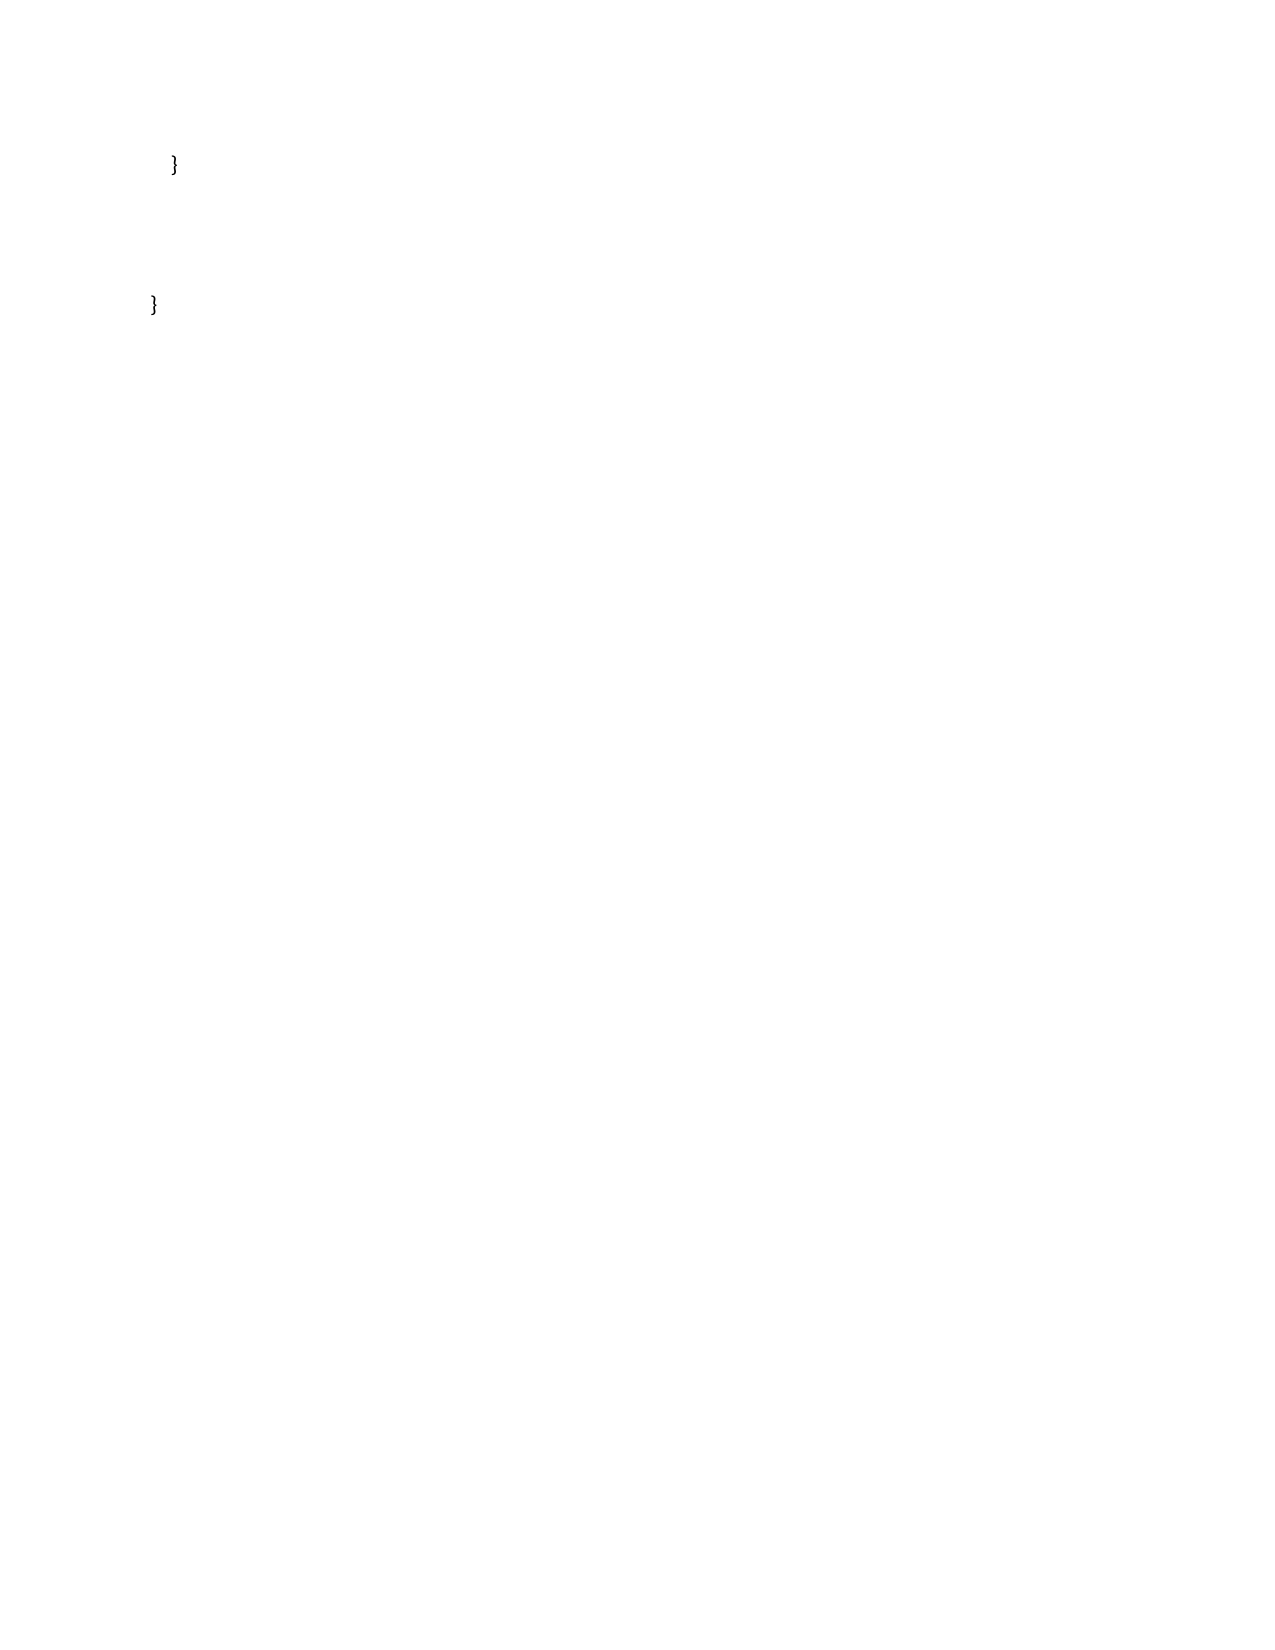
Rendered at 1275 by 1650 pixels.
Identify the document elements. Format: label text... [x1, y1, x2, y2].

text } [150, 291, 1125, 319]
text } [150, 150, 1125, 178]
